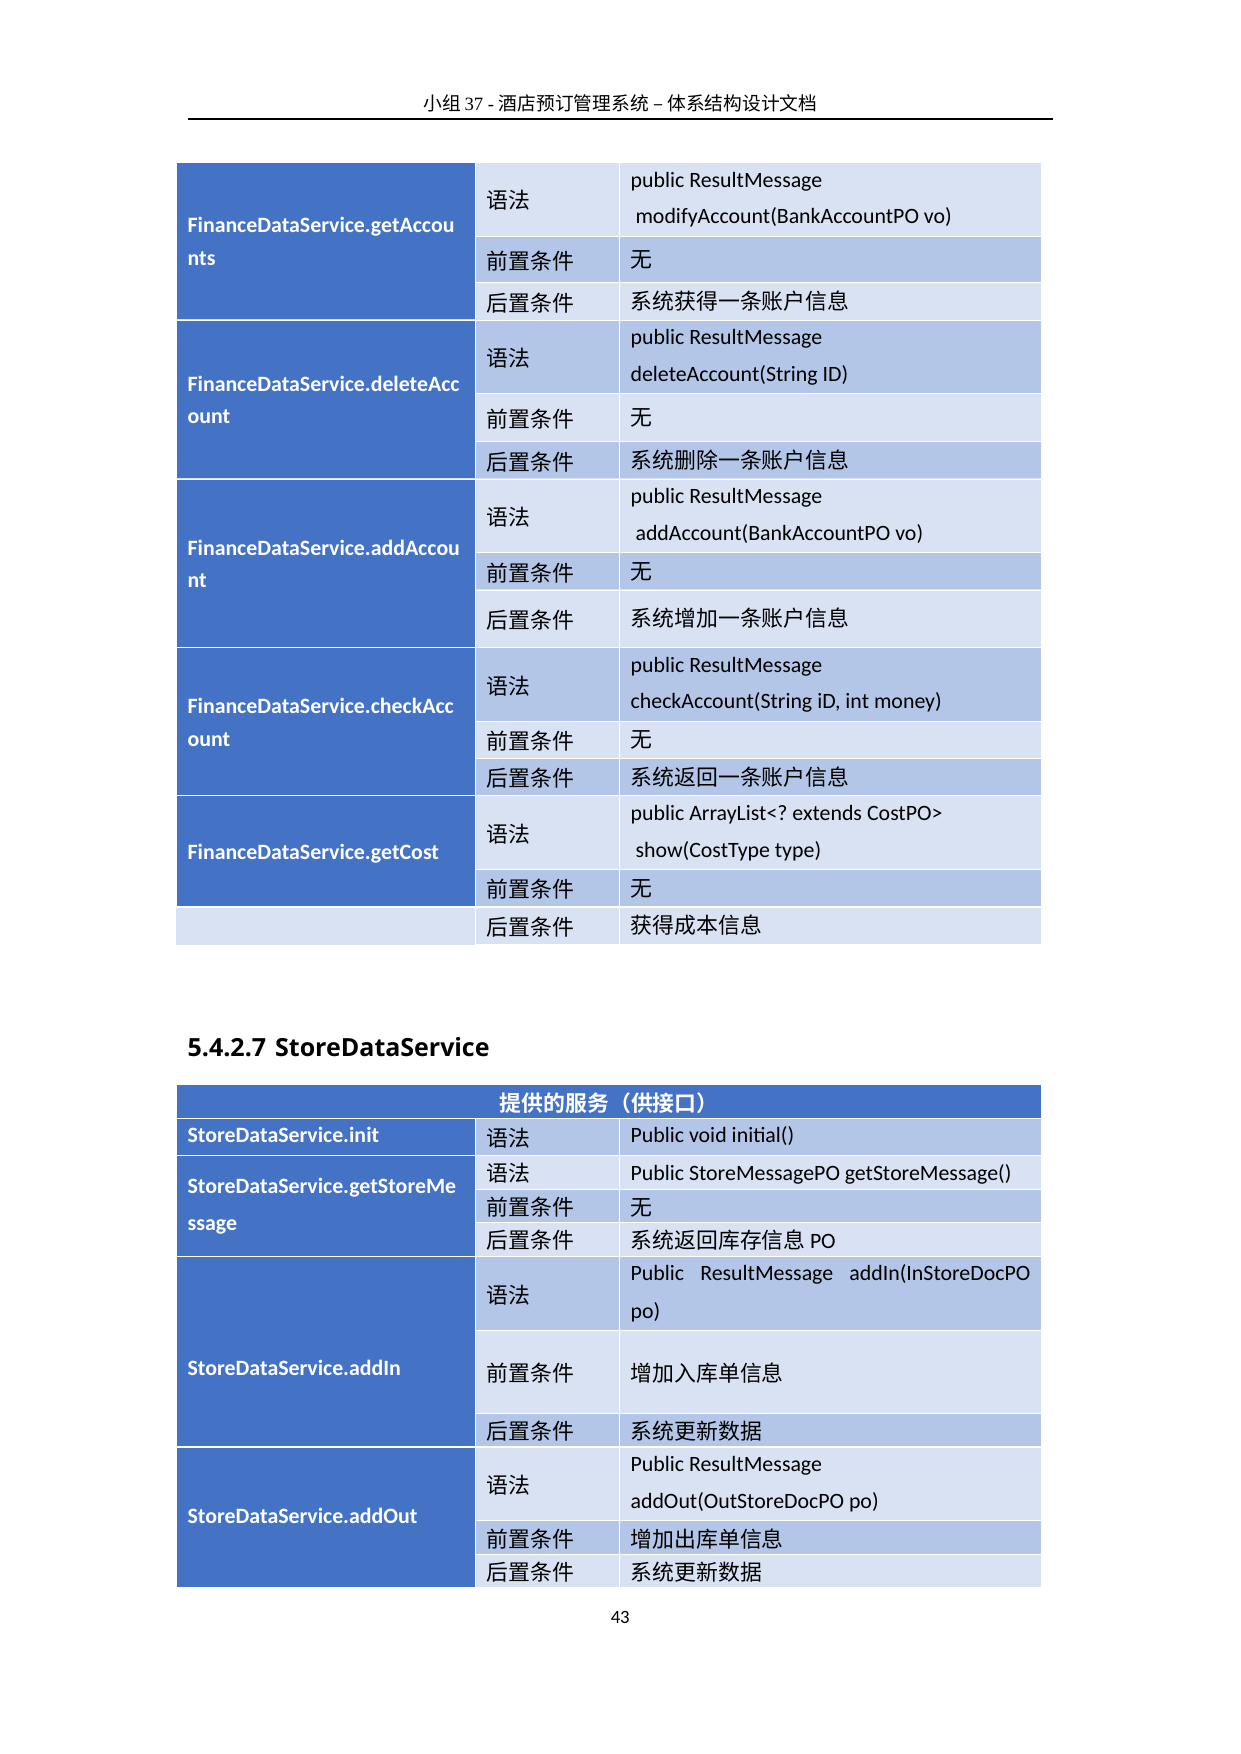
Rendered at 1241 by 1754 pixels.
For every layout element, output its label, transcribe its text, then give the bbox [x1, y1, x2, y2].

table_cell 无 [620, 870, 1041, 906]
table_cell 语法 [476, 796, 619, 869]
table_cell 后置条件 [476, 591, 619, 647]
table_cell 前置条件 [476, 870, 619, 906]
table_cell 系统返回库存信息PO [620, 1223, 1041, 1256]
table_cell 前置条件 [476, 1331, 619, 1413]
table_cell Public StoreMessagePO getStoreMessage() [620, 1156, 1041, 1188]
table_cell 无 [620, 237, 1041, 282]
table_cell 语法 [476, 1156, 619, 1188]
table_cell 后置条件 [476, 442, 619, 478]
table_cell 系统更新数据 [620, 1555, 1041, 1587]
table_cell 系统返回一条账户信息 [620, 759, 1041, 795]
table_cell StoreDataService.addOut [177, 1448, 475, 1587]
table_cell Public ResultMessage addOut(OutStoreDocPO po) [620, 1448, 1041, 1520]
table_cell FinanceDataService.deleteAccount [177, 321, 475, 478]
table_cell 前置条件 [476, 553, 619, 589]
table_cell 增加入库单信息 [620, 1331, 1041, 1413]
table_cell 系统删除一条账户信息 [620, 442, 1041, 478]
table_cell 后置条件 [476, 1414, 619, 1446]
table_cell FinanceDataService.addAccount [177, 480, 475, 647]
table_cell StoreDataService.init [177, 1119, 475, 1155]
table_cell 系统更新数据 [620, 1414, 1041, 1446]
table_cell public ResultMessage modifyAccount(BankAccountPO vo) [620, 163, 1041, 236]
table_cell 系统获得一条账户信息 [620, 283, 1041, 319]
table_cell public ArrayList<? extends CostPO> show(CostType type) [620, 796, 1041, 869]
table_cell Public void initial() [620, 1119, 1041, 1155]
table_cell 无 [620, 553, 1041, 589]
table_cell 增加出库单信息 [620, 1521, 1041, 1554]
table_cell 后置条件 [476, 1223, 619, 1256]
table_cell public ResultMessage deleteAccount(String ID) [620, 321, 1041, 393]
table_cell 无 [620, 722, 1041, 758]
table_cell 语法 [476, 648, 619, 721]
table_cell 语法 [476, 480, 619, 552]
table_cell 语法 [476, 1119, 619, 1155]
table_cell 后置条件 [476, 908, 619, 944]
subtitle StoreDataService [187, 1014, 1053, 1079]
table_cell Public ResultMessage addIn(InStoreDocPO po) [620, 1257, 1041, 1330]
table_cell public ResultMessage checkAccount(String iD, int money) [620, 648, 1041, 721]
table_cell 语法 [476, 1448, 619, 1520]
table_cell StoreDataService.addIn [177, 1257, 475, 1446]
table_cell 后置条件 [476, 283, 619, 319]
table_cell StoreDataService.getStoreMessage [177, 1156, 475, 1256]
table_cell 语法 [476, 321, 619, 393]
table_cell FinanceDataService.checkAccount [177, 648, 475, 795]
table_cell 获得成本信息 [620, 908, 1041, 944]
table_cell 语法 [476, 1257, 619, 1330]
table_cell 语法 [476, 163, 619, 236]
table_cell 前置条件 [476, 237, 619, 282]
table_cell 无 [620, 394, 1041, 441]
table_cell 后置条件 [476, 1555, 619, 1587]
table_cell 前置条件 [476, 722, 619, 758]
table_header 提供的服务（供接口） [177, 1085, 1041, 1118]
table_cell 系统增加一条账户信息 [620, 591, 1041, 647]
table_cell 前置条件 [476, 1521, 619, 1554]
table_cell 无 [620, 1190, 1041, 1222]
table_cell FinanceDataService.getAccounts [177, 163, 475, 319]
table_cell public ResultMessage addAccount(BankAccountPO vo) [620, 480, 1041, 552]
table_cell 前置条件 [476, 1190, 619, 1222]
table_cell 后置条件 [476, 759, 619, 795]
table_cell FinanceDataService.getCost [177, 796, 475, 906]
table_cell 前置条件 [476, 394, 619, 441]
